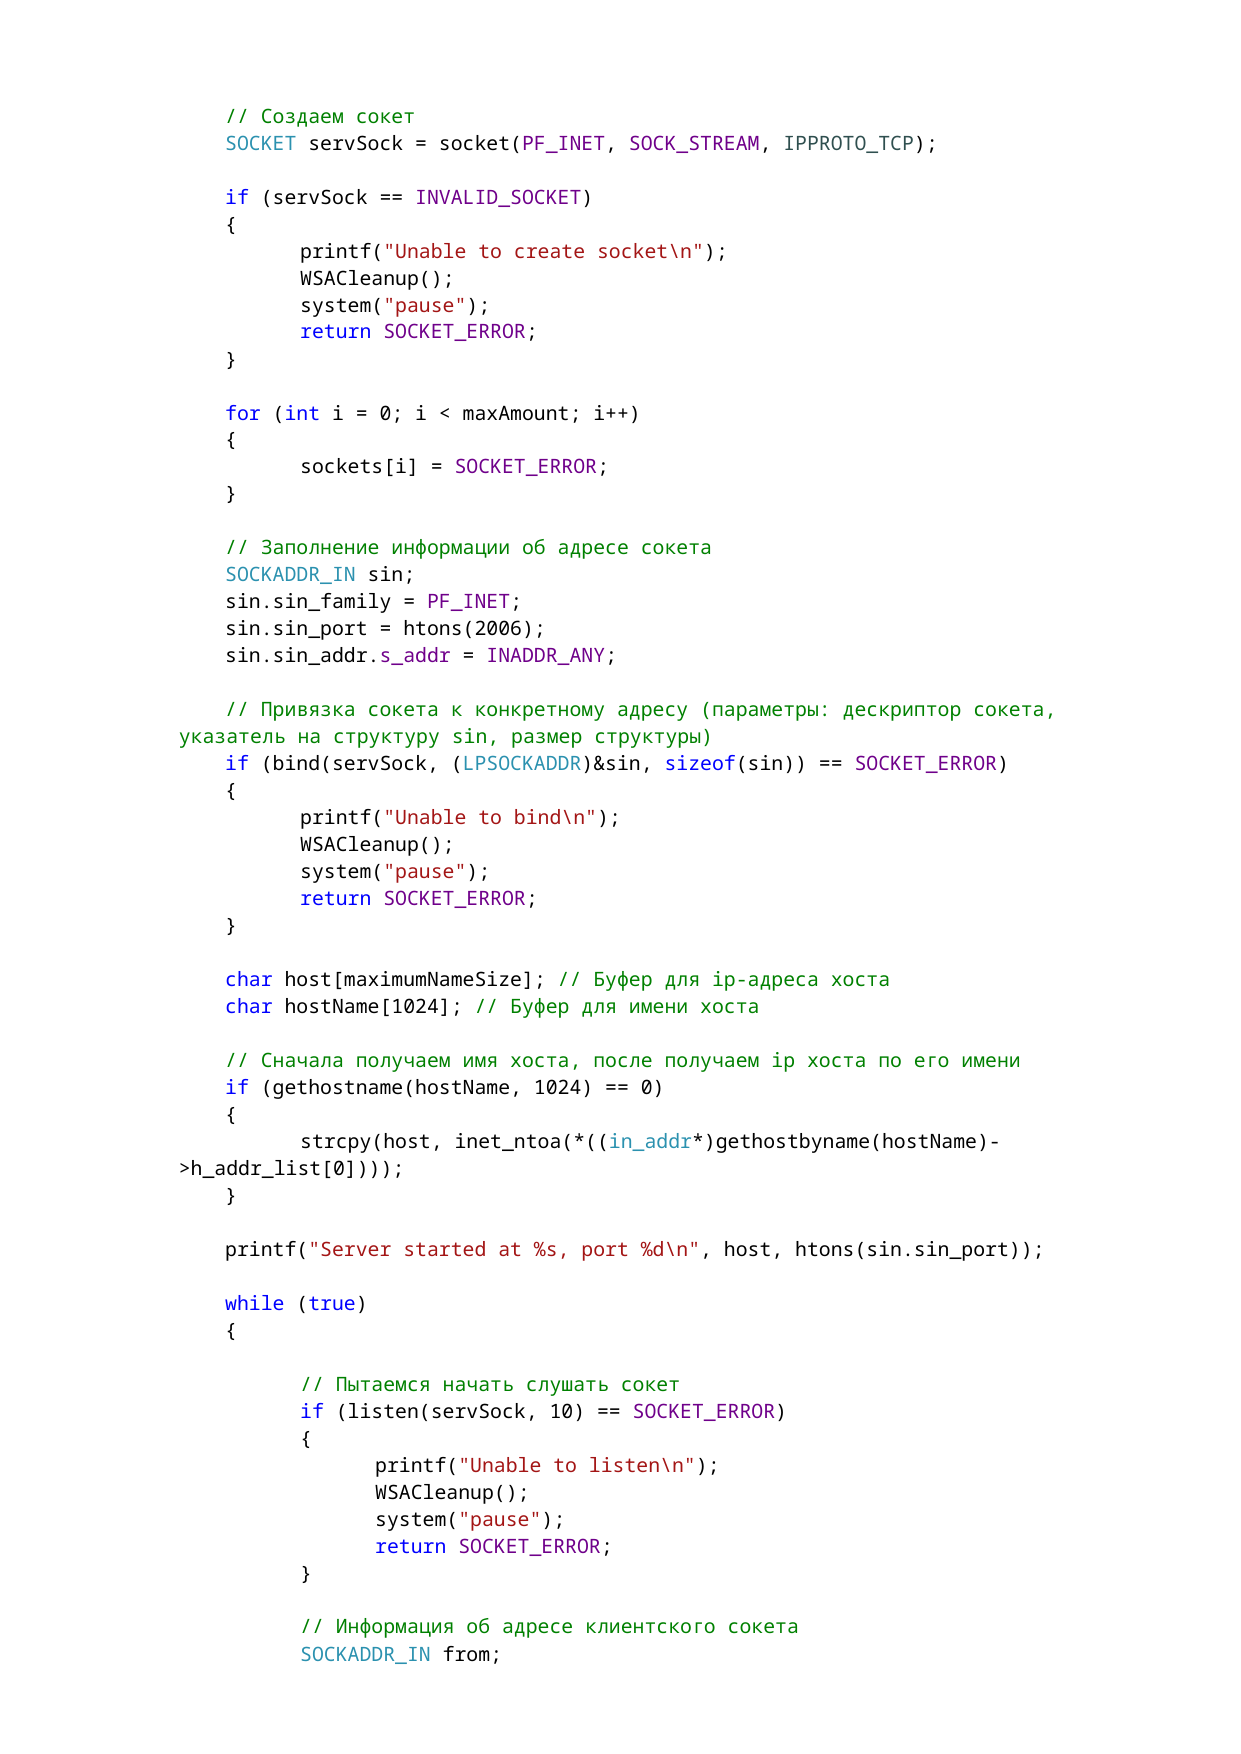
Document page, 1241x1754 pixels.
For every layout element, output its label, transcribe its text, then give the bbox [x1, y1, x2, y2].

text WSACleanup(); [178, 1478, 1165, 1505]
text } [178, 1181, 1165, 1208]
text } [178, 911, 1165, 938]
text if (listen(servSock, 10) == SOCKET_ERROR) [178, 1397, 1165, 1424]
text if (servSock == INVALID_SOCKET) [178, 183, 1165, 210]
text // Информация об адресе клиентского сокета [178, 1613, 1165, 1640]
text // Сначала получаем имя хоста, после получаем ip хоста по его имени [178, 1046, 1165, 1073]
text { [178, 1100, 1165, 1127]
text printf("Unable to listen\n"); [178, 1451, 1165, 1478]
text sin.sin_port = htons(2006); [178, 614, 1165, 642]
text { [178, 210, 1165, 237]
text // Пытаемся начать слушать сокет [178, 1370, 1165, 1397]
text return SOCKET_ERROR; [178, 884, 1165, 911]
text // Создаем сокет [178, 102, 1165, 129]
text SOCKET servSock = socket(PF_INET, SOCK_STREAM, IPPROTO_TCP); [178, 129, 1165, 156]
text sin.sin_family = PF_INET; [178, 588, 1165, 614]
text char hostName[1024]; // Буфер для имени хоста [178, 992, 1165, 1019]
text } [178, 345, 1165, 372]
text system("pause"); [178, 1505, 1165, 1532]
text WSACleanup(); [178, 830, 1165, 857]
text { [178, 776, 1165, 803]
text if (gethostname(hostName, 1024) == 0) [178, 1073, 1165, 1100]
text WSACleanup(); [178, 264, 1165, 291]
text { [178, 426, 1165, 453]
text } [178, 480, 1165, 507]
text return SOCKET_ERROR; [178, 1532, 1165, 1559]
text sockets[i] = SOCKET_ERROR; [178, 453, 1165, 480]
text char host[maximumNameSize]; // Буфер для ip-адреса хоста [178, 965, 1165, 992]
text } [178, 1559, 1165, 1586]
text system("pause"); [178, 291, 1165, 318]
text for (int i = 0; i < maxAmount; i++) [178, 399, 1165, 426]
text { [178, 1316, 1165, 1343]
text SOCKADDR_IN sin; [178, 561, 1165, 588]
text printf("Unable to create socket\n"); [178, 237, 1165, 264]
text SOCKADDR_IN from; [178, 1640, 1165, 1667]
text // Привязка сокета к конкретному адресу (параметры: дескриптор сокета, указатель на структуру sin, размер структуры) [178, 696, 1165, 749]
text printf("Unable to bind\n"); [178, 803, 1165, 830]
text while (true) [178, 1289, 1165, 1316]
text return SOCKET_ERROR; [178, 318, 1165, 345]
text strcpy(host, inet_ntoa(*((in_addr*)gethostbyname(hostName)->h_addr_list[0]))); [178, 1127, 1165, 1181]
text // Заполнение информации об адресе сокета [178, 534, 1165, 561]
text sin.sin_addr.s_addr = INADDR_ANY; [178, 642, 1165, 668]
text printf("Server started at %s, port %d\n", host, htons(sin.sin_port)); [178, 1235, 1165, 1262]
text if (bind(servSock, (LPSOCKADDR)&sin, sizeof(sin)) == SOCKET_ERROR) [178, 749, 1165, 776]
text { [178, 1424, 1165, 1451]
text system("pause"); [178, 857, 1165, 884]
